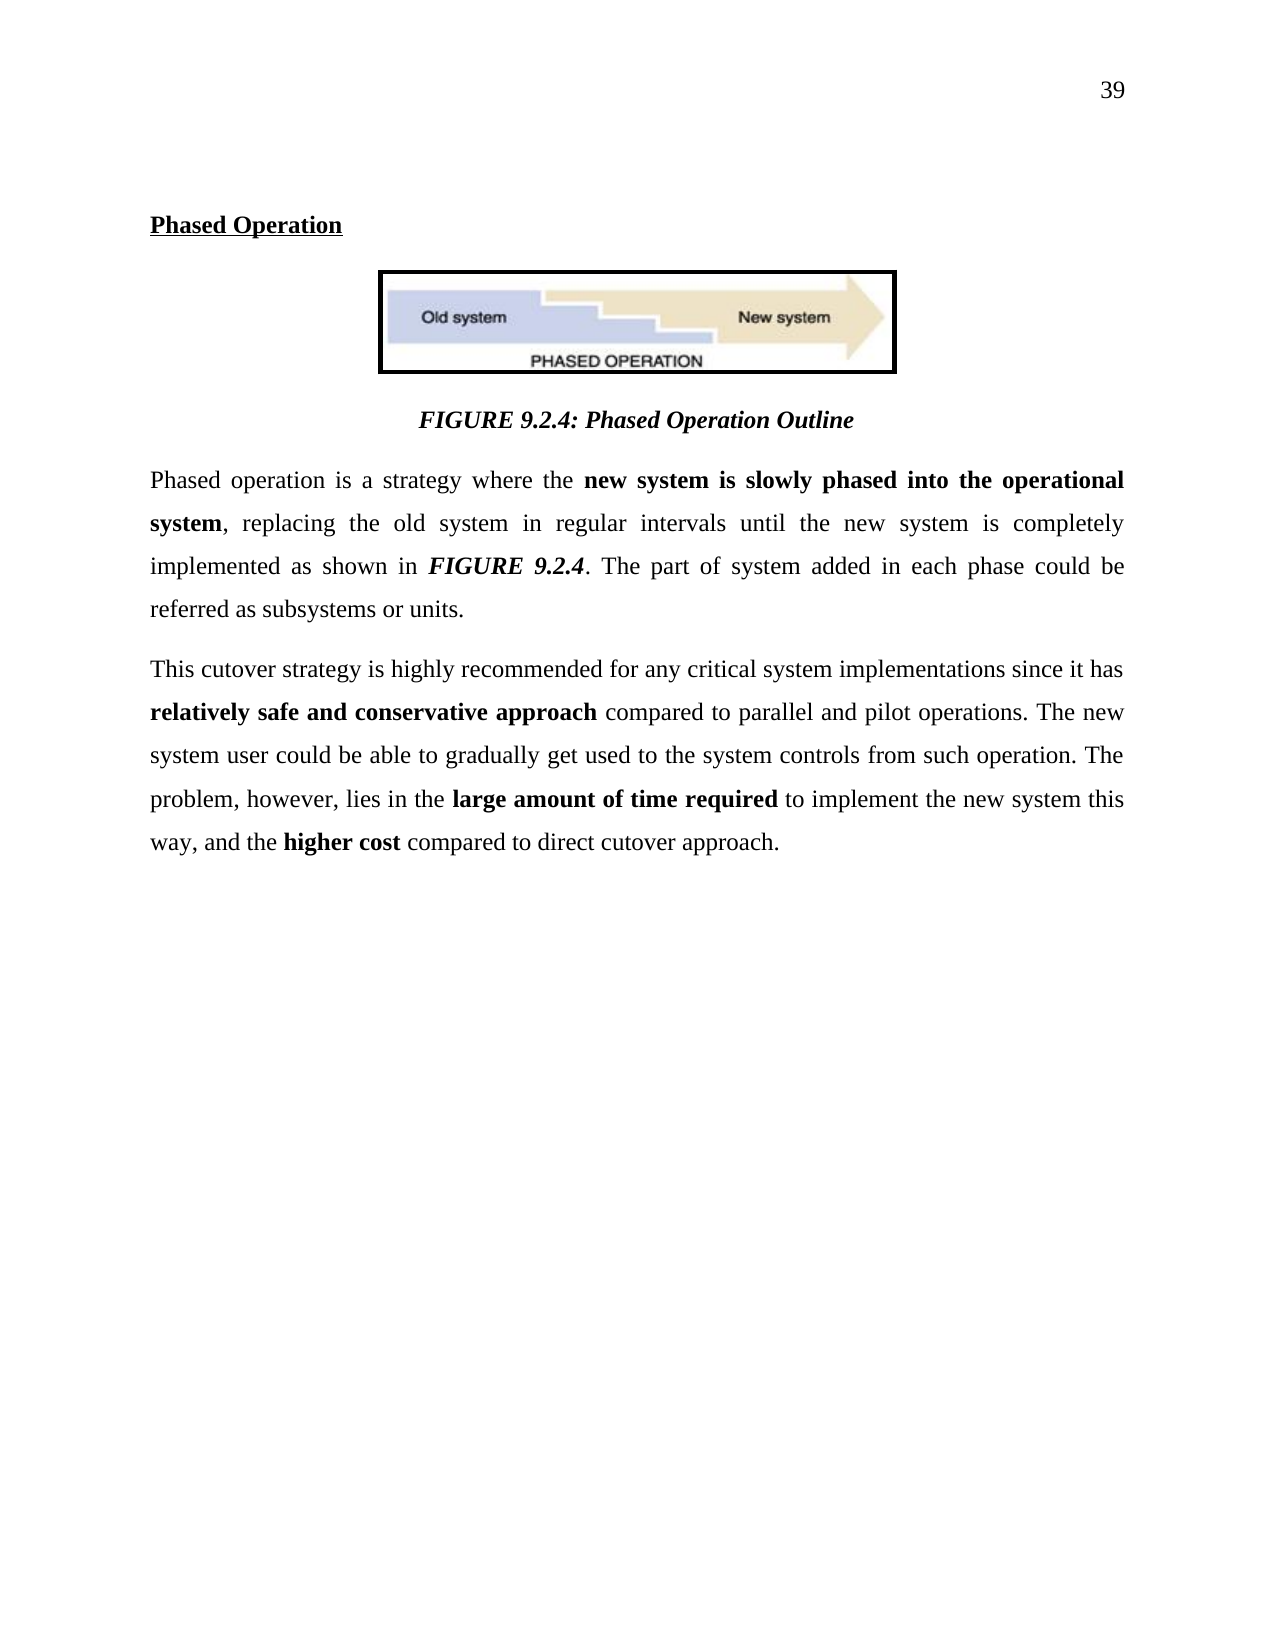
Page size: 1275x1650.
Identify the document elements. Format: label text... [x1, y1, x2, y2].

text Phased Operation [150, 210, 1125, 238]
text FIGURE 9.2.4: Phased Operation Outline [150, 405, 1125, 434]
picture [383, 274, 892, 370]
text This cutover strategy is highly recommended for any critical system implementations since it has relatively safe and conservative approach compared to parallel and pilot operations. The new system user could be able to gradually get used to the system controls from such operation. The problem, however, lies in the large amount of time required to implement the new system this way, and the higher cost compared to direct cutover approach. [150, 654, 1125, 856]
text Phased operation is a strategy where the new system is slowly phased into the operational system, replacing the old system in regular intervals until the new system is completely implemented as shown in FIGURE 9.2.4. The part of system added in each phase could be referred as subsystems or units. [150, 465, 1125, 623]
